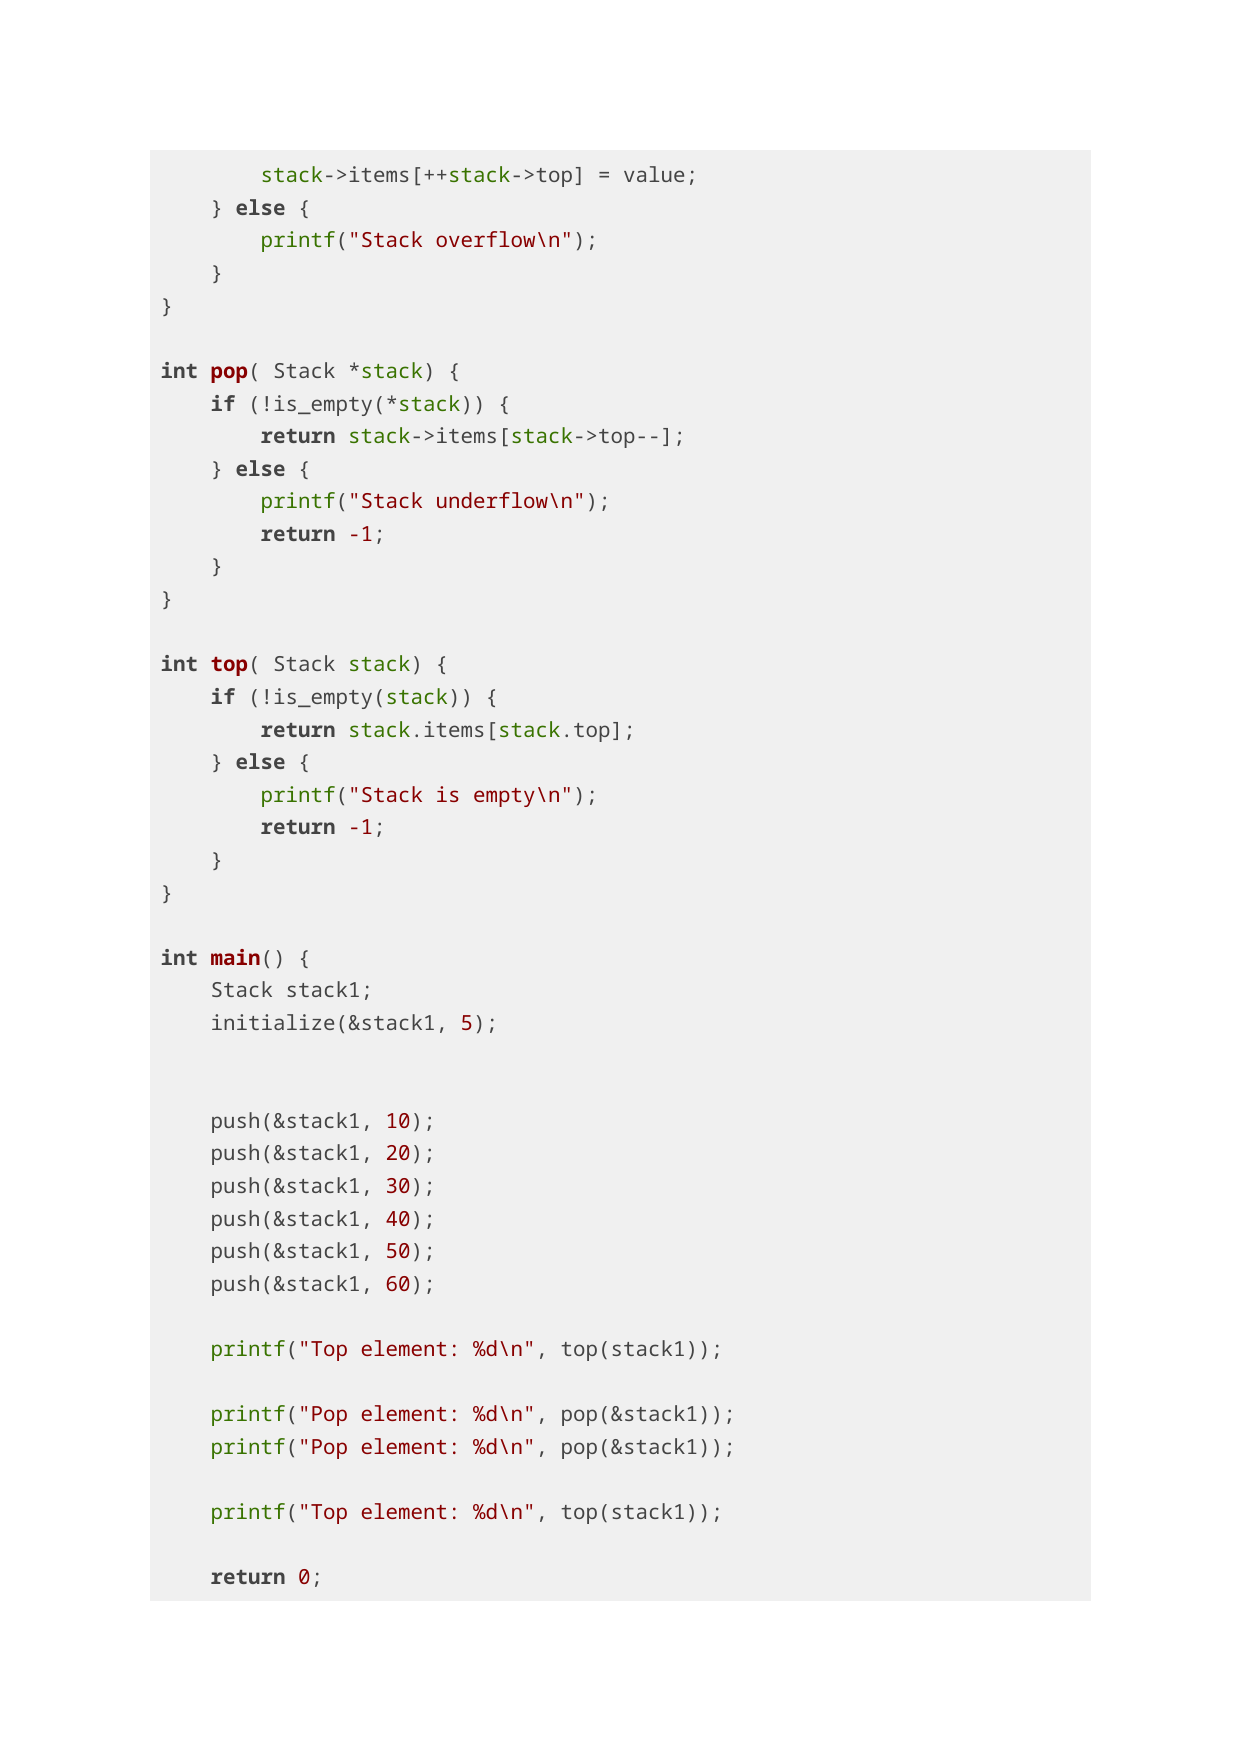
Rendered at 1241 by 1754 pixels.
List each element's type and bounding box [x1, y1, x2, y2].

table_header [150, 150, 1091, 1601]
